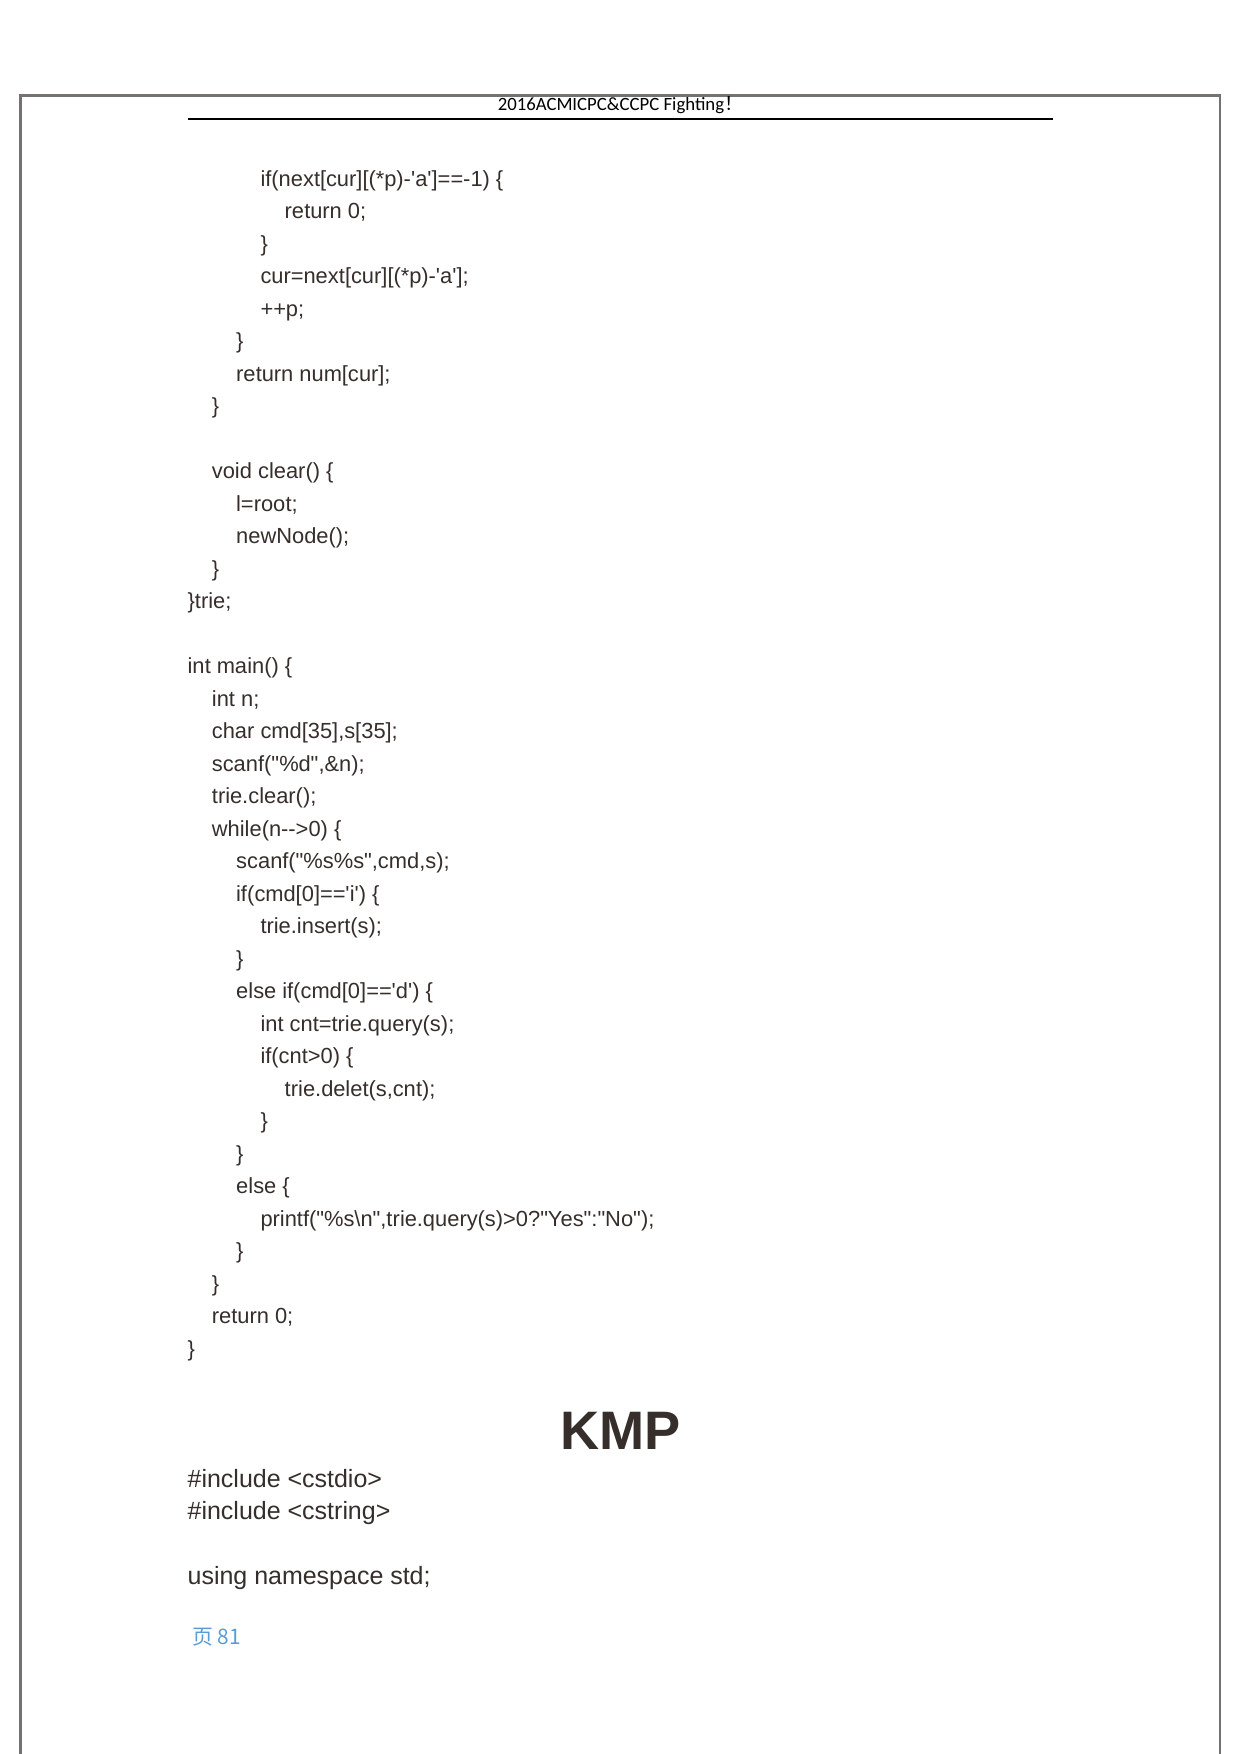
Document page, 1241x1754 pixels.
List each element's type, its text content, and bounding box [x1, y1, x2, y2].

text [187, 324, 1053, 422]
text if(next[cur][(*p)-'a']==-1) { [187, 162, 1053, 194]
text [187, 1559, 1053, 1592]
text cur=next[cur][(*p)-'a']; [187, 259, 1053, 292]
text } [187, 227, 1053, 259]
text return 0; [187, 194, 1053, 227]
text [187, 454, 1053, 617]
text ++p; [187, 292, 1053, 324]
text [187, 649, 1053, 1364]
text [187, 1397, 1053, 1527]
